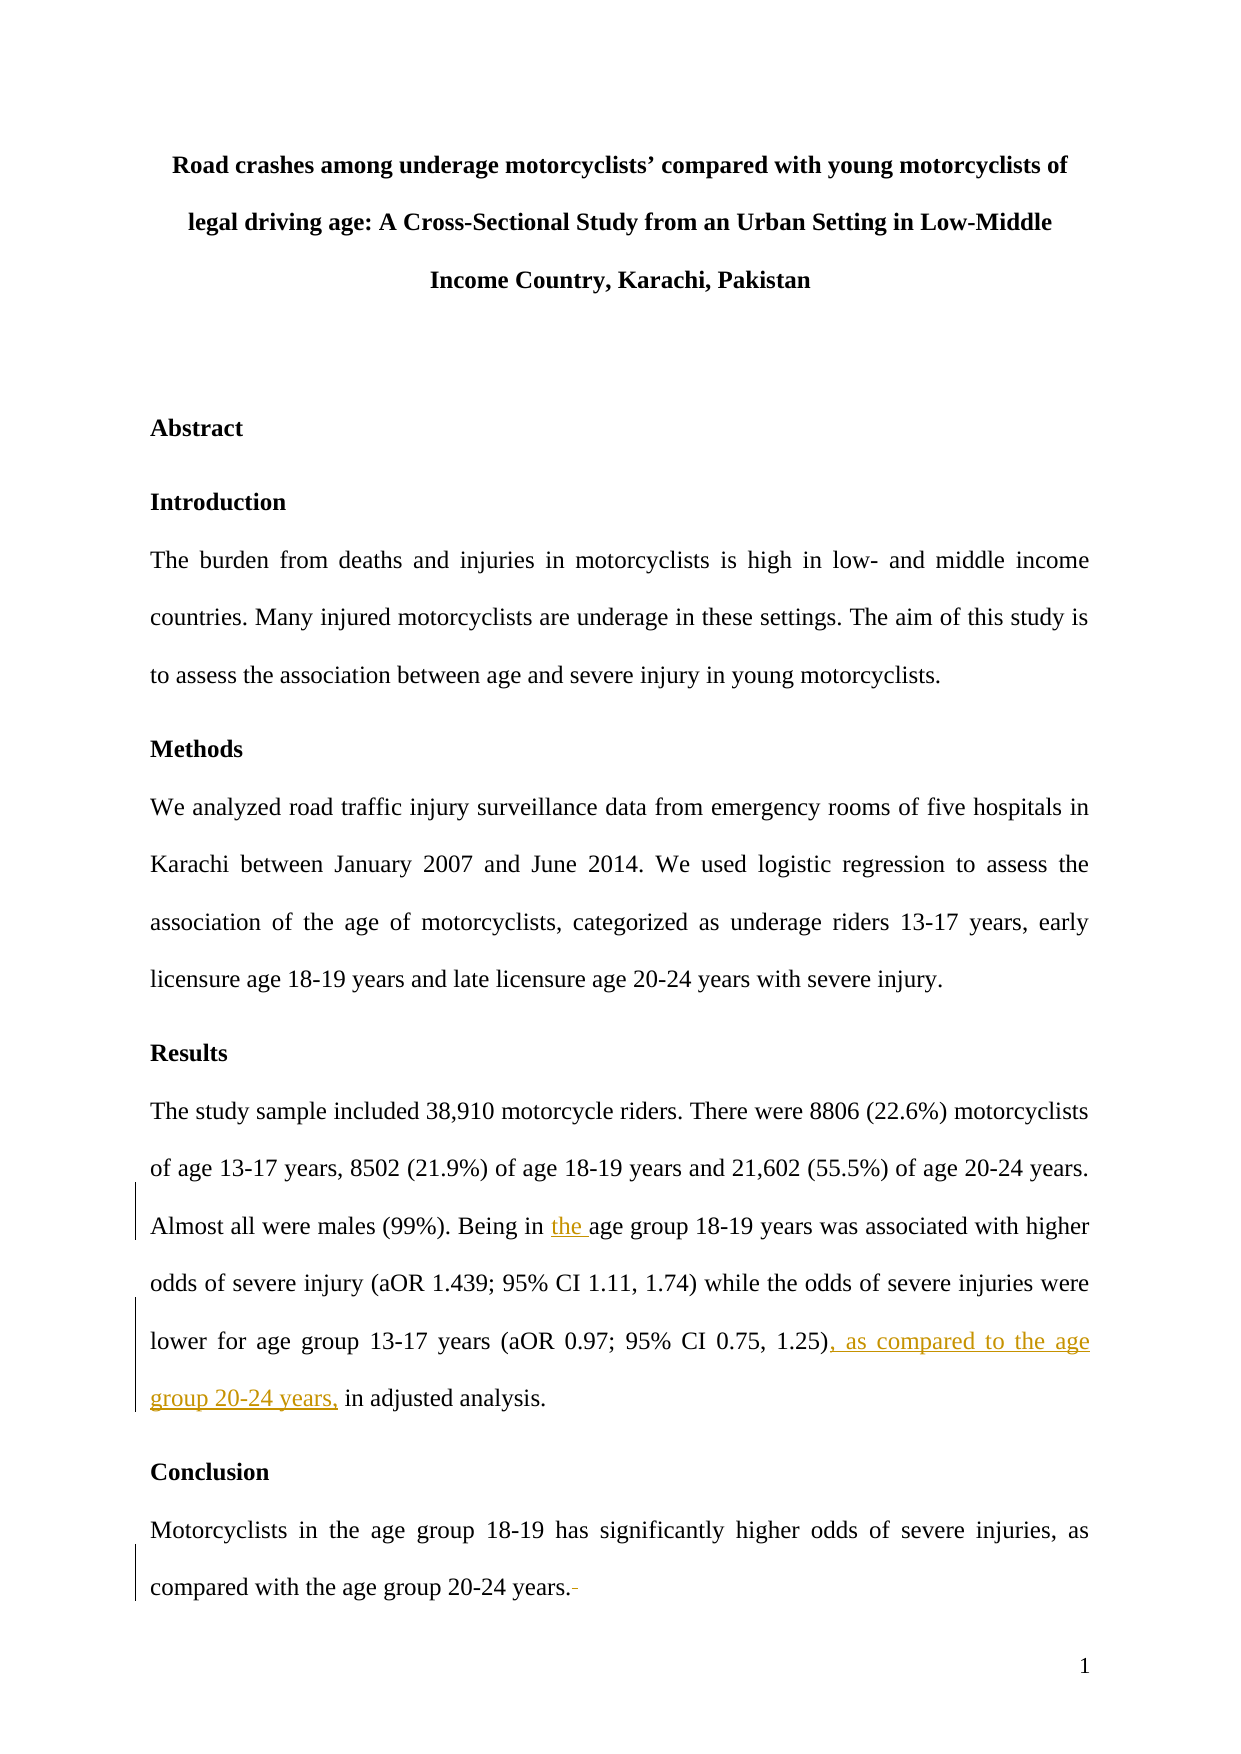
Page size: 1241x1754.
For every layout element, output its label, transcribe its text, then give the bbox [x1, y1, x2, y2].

text Introduction [150, 487, 1090, 516]
text The study sample included 38,910 motorcycle riders. There were 8806 (22.6%) motorcyclists of age 13-17 years, 8502 (21.9%) of age 18-19 years and 21,602 (55.5%) of age 20-24 years. Almost all were males (99%). Being in age group 18-19 years was associated with higher odds of severe injury (aOR 1.439; 95% CI 1.11, 1.74) while the odds of severe injuries were lower for age group 13-17 years (aOR 0.97; 95% CI 0.75, 1.25) in adjusted analysis. [150, 1096, 1090, 1412]
text Conclusion [150, 1457, 1090, 1486]
text Road crashes among underage motorcyclists’ compared with young motorcyclists of legal driving age: A Cross-Sectional Study from an Urban Setting in Low-Middle Income Country, Karachi, Pakistan [150, 150, 1090, 294]
text Methods [150, 734, 1090, 763]
text We analyzed road traffic injury surveillance data from emergency rooms of five hospitals in Karachi between January 2007 and June 2014. We used logistic regression to assess the association of the age of motorcyclists, categorized as underage riders 13-17 years, early licensure age 18-19 years and late licensure age 20-24 years with severe injury. [150, 792, 1090, 993]
text The burden from deaths and injuries in motorcyclists is high in low- and middle income countries. Many injured motorcyclists are underage in these settings. The aim of this study is to assess the association between age and severe injury in young motorcyclists. [150, 545, 1090, 689]
text Abstract [150, 413, 1090, 442]
text Motorcyclists in the age group 18-19 has significantly higher odds of severe injuries, as compared with the age group 20-24 years. [150, 1515, 1090, 1601]
text Results [150, 1038, 1090, 1067]
